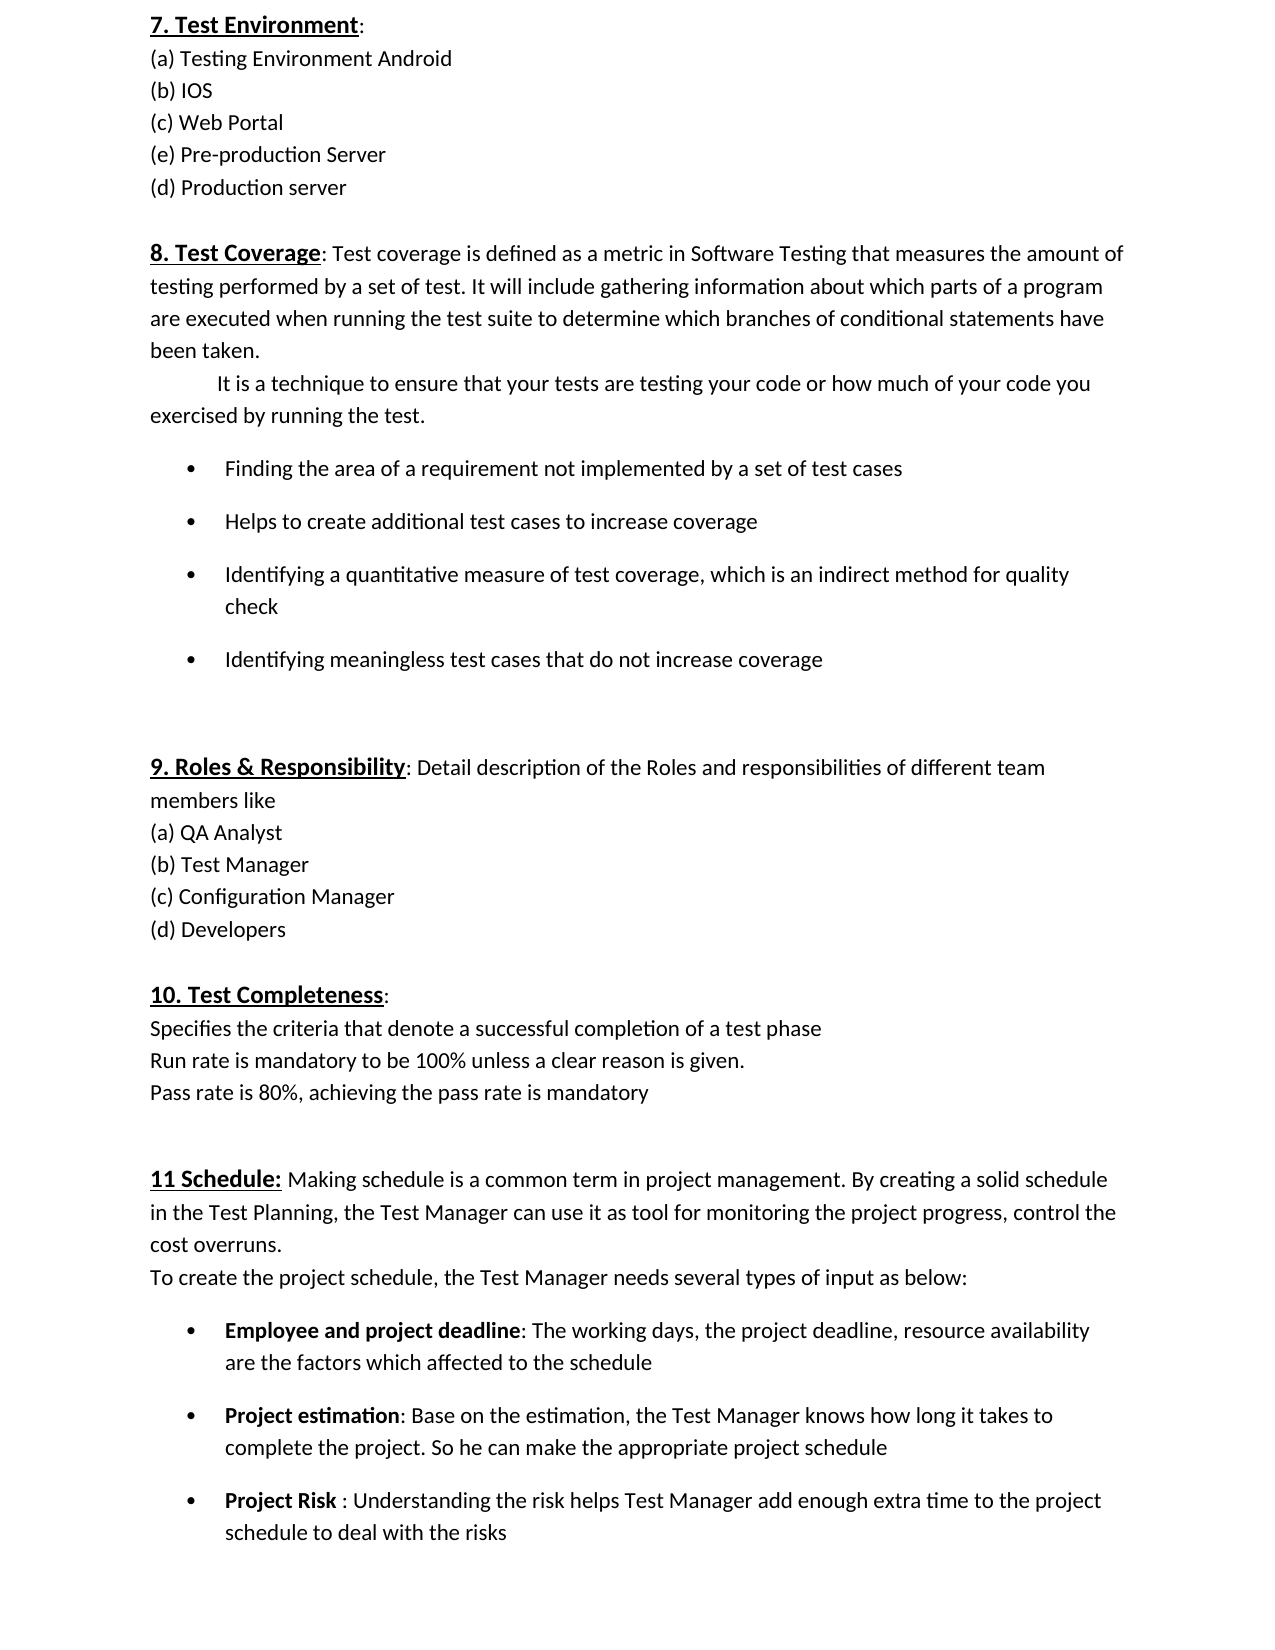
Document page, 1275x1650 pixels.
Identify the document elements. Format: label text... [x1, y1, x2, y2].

text 9. Roles & Responsibility: Detail description of the Roles and responsibilities of different team members like (a) QA Analyst (b) Test Manager (c) Configuration Manager (d) Developers 10. Test Completeness: Specifies the criteria that denote a successful completion of a test phase Run rate is mandatory to be 100% unless a clear reason is given. Pass rate is 80%, achieving the pass rate is mandatory [150, 751, 1125, 1139]
text 11 Schedule: Making schedule is a common term in project management. By creating a solid schedule in the Test Planning, the Test Manager can use it as tool for monitoring the project progress, control the cost overruns. To create the project schedule, the Test Manager needs several types of input as below: [150, 1164, 1125, 1291]
list Identifying a quantitative measure of test coverage, which is an indirect method for quality check [187, 560, 1125, 620]
list Project Risk : Understanding the risk helps Test Manager add enough extra time to the project schedule to deal with the risks [187, 1486, 1125, 1546]
list Finding the area of a requirement not implemented by a set of test cases [187, 454, 1125, 482]
list Helps to create additional test cases to increase coverage [187, 507, 1125, 535]
text 7. Test Environment: (a) Testing Environment Android (b) IOS (c) Web Portal (e) Pre-production Server (d) Production server 8. Test Coverage: Test coverage is defined as a metric in Software Testing that measures the amount of testing performed by a set of test. It will include gathering information about which parts of a program are executed when running the test suite to determine which branches of conditional statements have been taken. It is a technique to ensure that your tests are testing your code or how much of your code you exercised by running the test. [150, 9, 1125, 429]
list Project estimation: Base on the estimation, the Test Manager knows how long it takes to complete the project. So he can make the appropriate project schedule [187, 1401, 1125, 1461]
list Employee and project deadline: The working days, the project deadline, resource availability are the factors which affected to the schedule [187, 1316, 1125, 1376]
list Identifying meaningless test cases that do not increase coverage [187, 645, 1125, 673]
